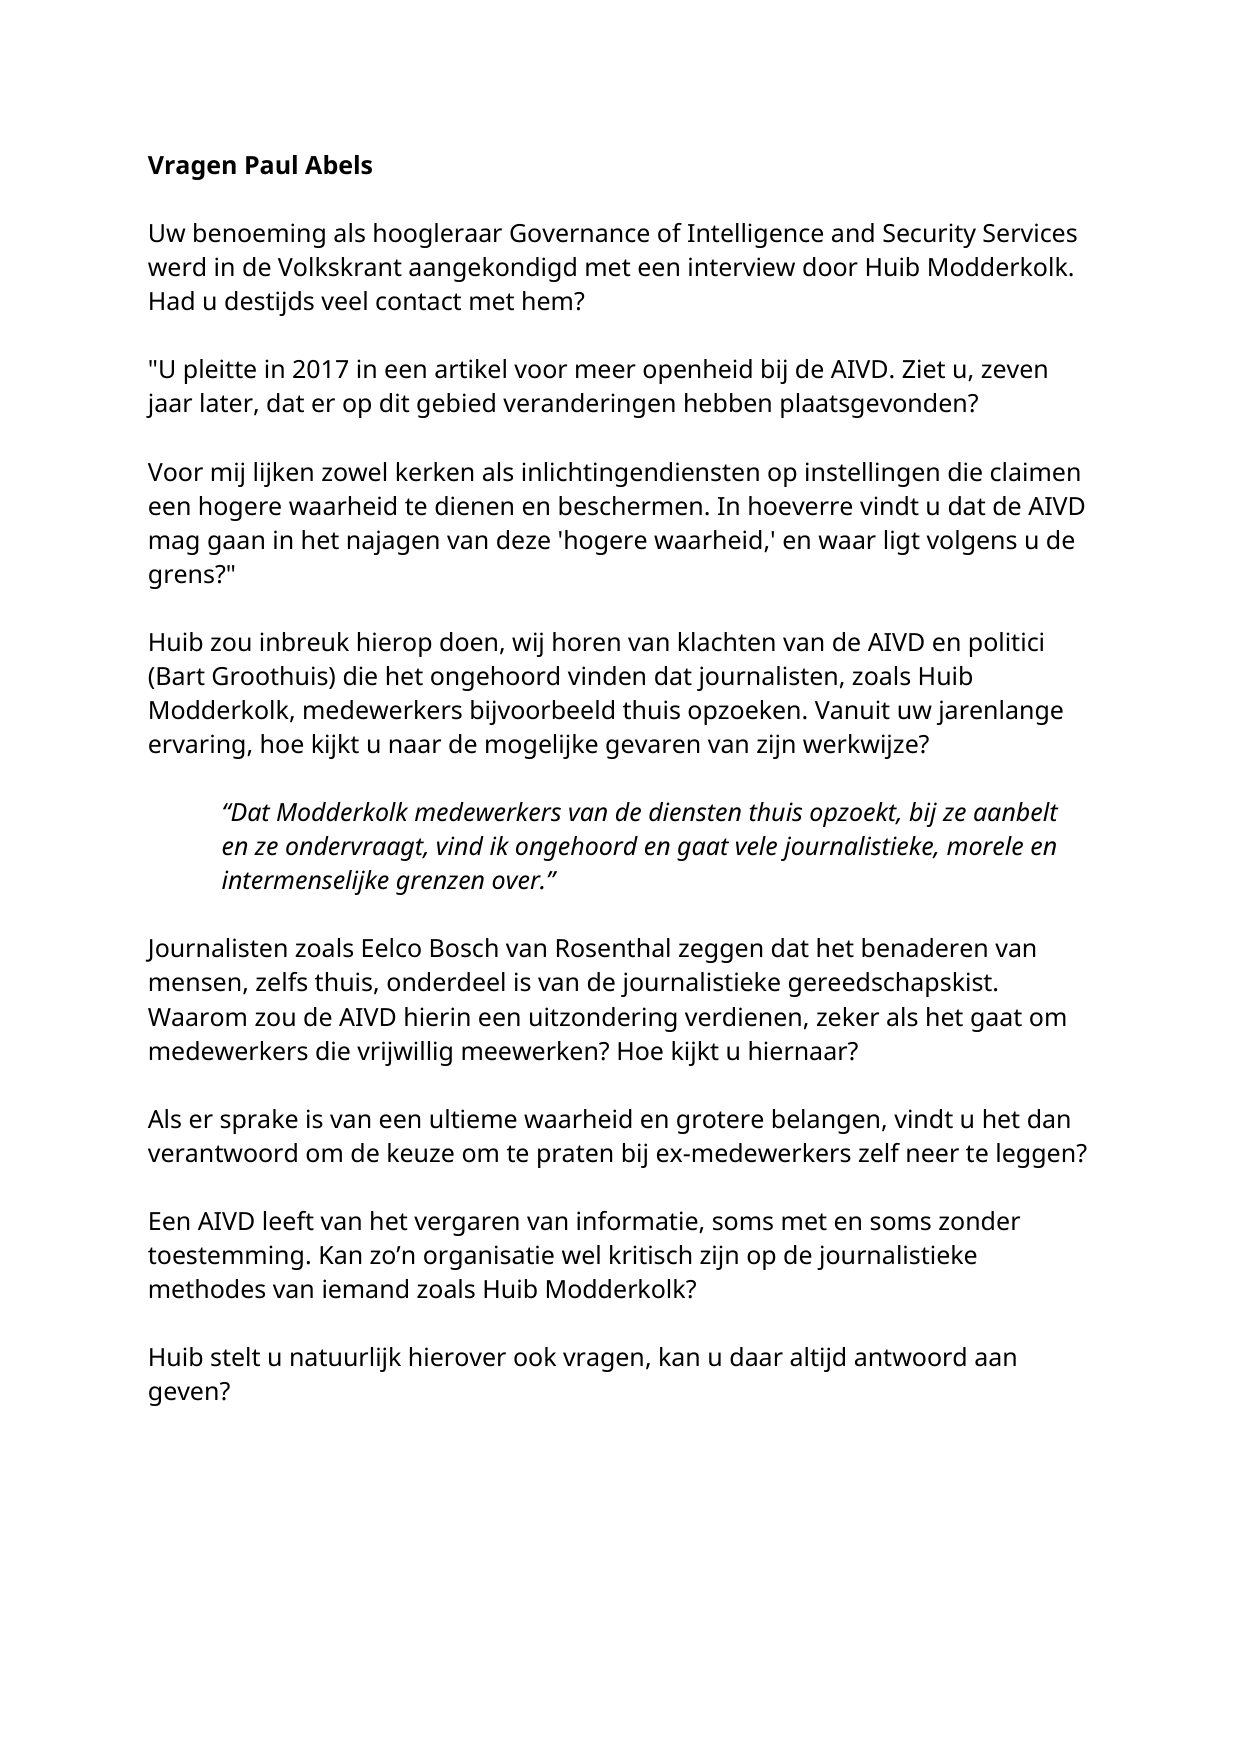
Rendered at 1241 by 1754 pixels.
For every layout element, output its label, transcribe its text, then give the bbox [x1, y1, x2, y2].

text Voor mij lijken zowel kerken als inlichtingendiensten op instellingen die claimen een hogere waarheid te dienen en beschermen. In hoeverre vindt u dat de AIVD mag gaan in het najagen van deze 'hogere waarheid,' en waar ligt volgens u de grens?" [148, 454, 1093, 590]
text Journalisten zoals Eelco Bosch van Rosenthal zeggen dat het benaderen van mensen, zelfs thuis, onderdeel is van de journalistieke gereedschapskist. Waarom zou de AIVD hierin een uitzondering verdienen, zeker als het gaat om medewerkers die vrijwillig meewerken? Hoe kijkt u hiernaar? [148, 931, 1093, 1067]
text Een AIVD leeft van het vergaren van informatie, soms met en soms zonder toestemming. Kan zo’n organisatie wel kritisch zijn op de journalistieke methodes van iemand zoals Huib Modderkolk? [148, 1203, 1093, 1306]
text Vragen Paul Abels [148, 148, 1093, 182]
text “Dat Modderkolk medewerkers van de diensten thuis opzoekt, bij ze aanbelt en ze ondervraagt, vind ik ongehoord en gaat vele journalistieke, morele en intermenselijke grenzen over.” [221, 795, 1093, 897]
text Uw benoeming als hoogleraar Governance of Intelligence and Security Services werd in de Volkskrant aangekondigd met een interview door Huib Modderkolk. Had u destijds veel contact met hem? [148, 216, 1093, 318]
text "U pleitte in 2017 in een artikel voor meer openheid bij de AIVD. Ziet u, zeven jaar later, dat er op dit gebied veranderingen hebben plaatsgevonden? [148, 352, 1093, 420]
text Huib zou inbreuk hierop doen, wij horen van klachten van de AIVD en politici (Bart Groothuis) die het ongehoord vinden dat journalisten, zoals Huib Modderkolk, medewerkers bijvoorbeeld thuis opzoeken. Vanuit uw jarenlange ervaring, hoe kijkt u naar de mogelijke gevaren van zijn werkwijze? [148, 624, 1093, 761]
text Huib stelt u natuurlijk hierover ook vragen, kan u daar altijd antwoord aan geven? [148, 1340, 1093, 1408]
text Als er sprake is van een ultieme waarheid en grotere belangen, vindt u het dan verantwoord om de keuze om te praten bij ex-medewerkers zelf neer te leggen? [148, 1101, 1093, 1169]
